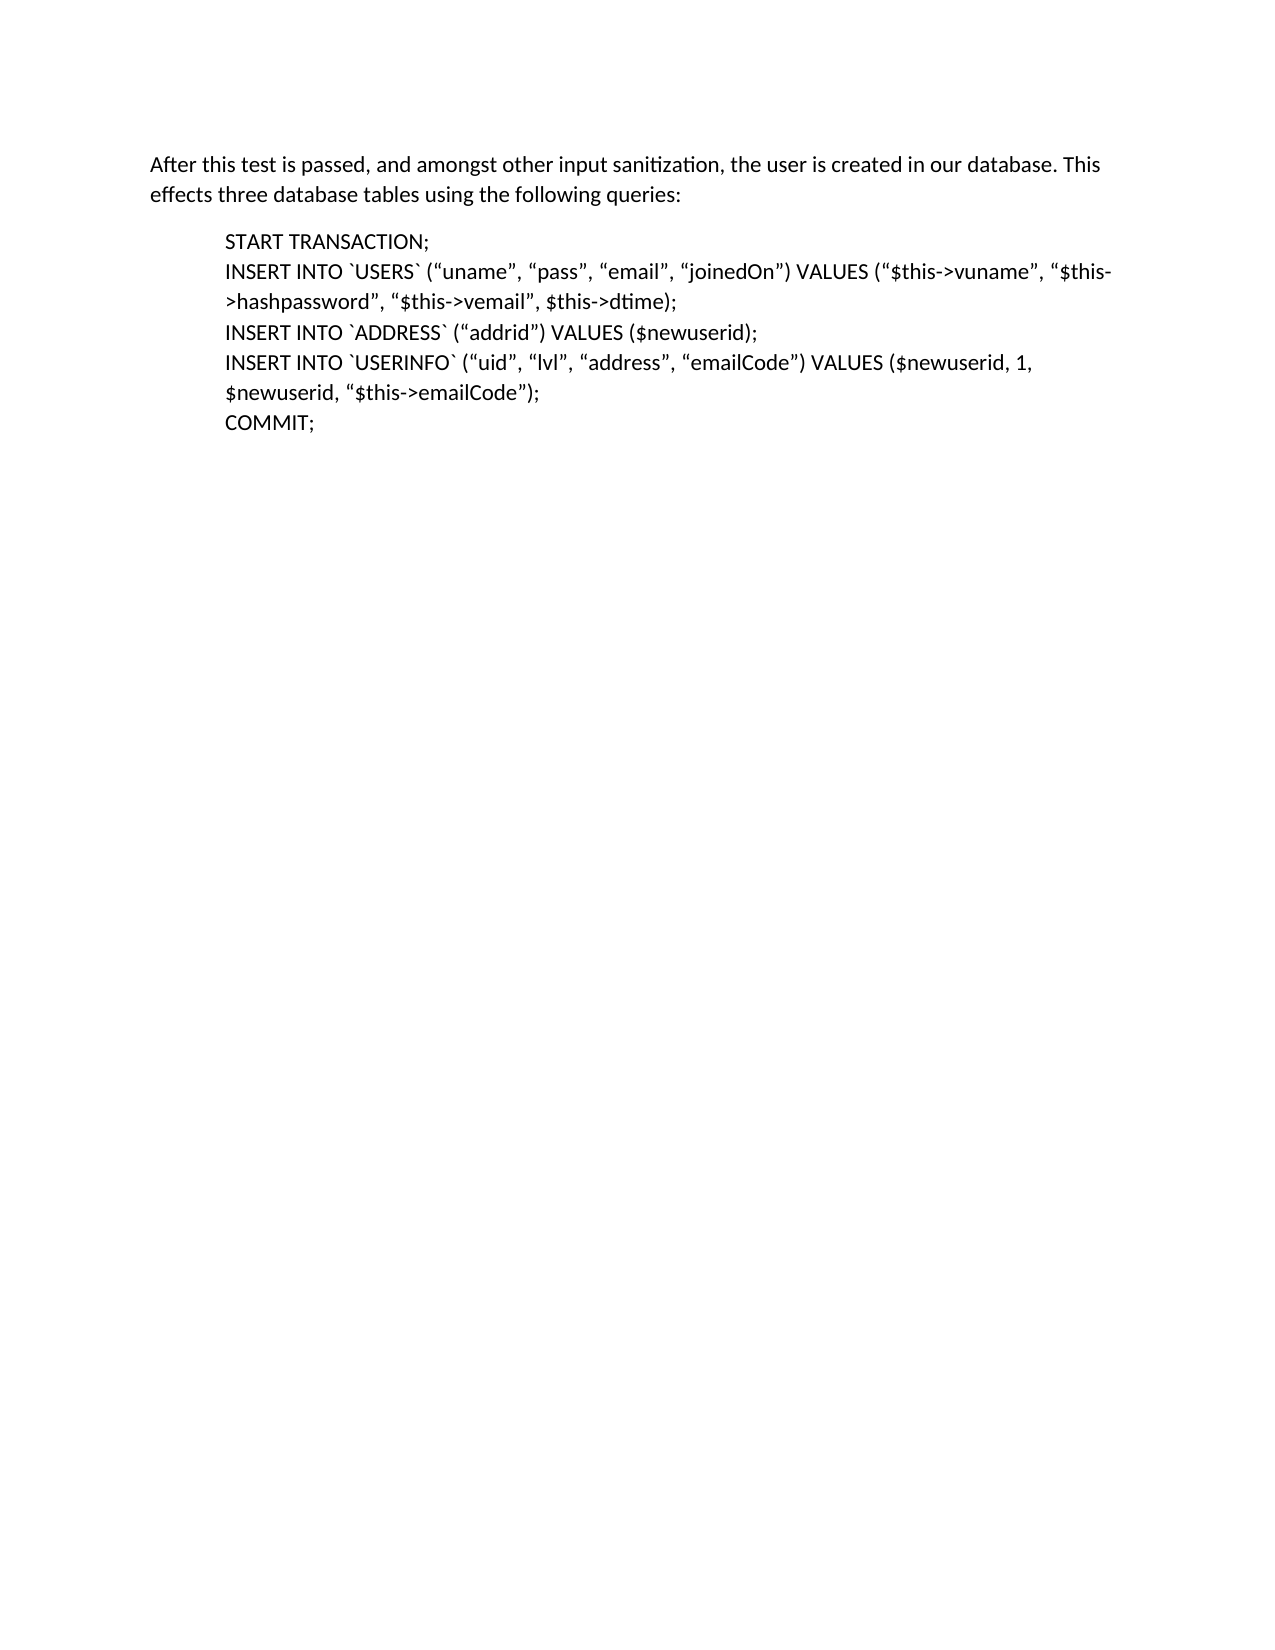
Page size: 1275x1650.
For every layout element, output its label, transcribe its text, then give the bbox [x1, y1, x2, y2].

list INSERT INTO `USERINFO` (“uid”, “lvl”, “address”, “emailCode”) VALUES ($newuserid, 1, $newuserid, “$this->emailCode”); [225, 348, 1125, 406]
list INSERT INTO `USERS` (“uname”, “pass”, “email”, “joinedOn”) VALUES (“$this->vuname”, “$this->hashpassword”, “$this->vemail”, $this->dtime); [225, 257, 1125, 316]
list INSERT INTO `ADDRESS` (“addrid”) VALUES ($newuserid); [225, 318, 1125, 346]
list START TRANSACTION; [225, 227, 1125, 255]
list COMMIT; [225, 408, 1125, 436]
